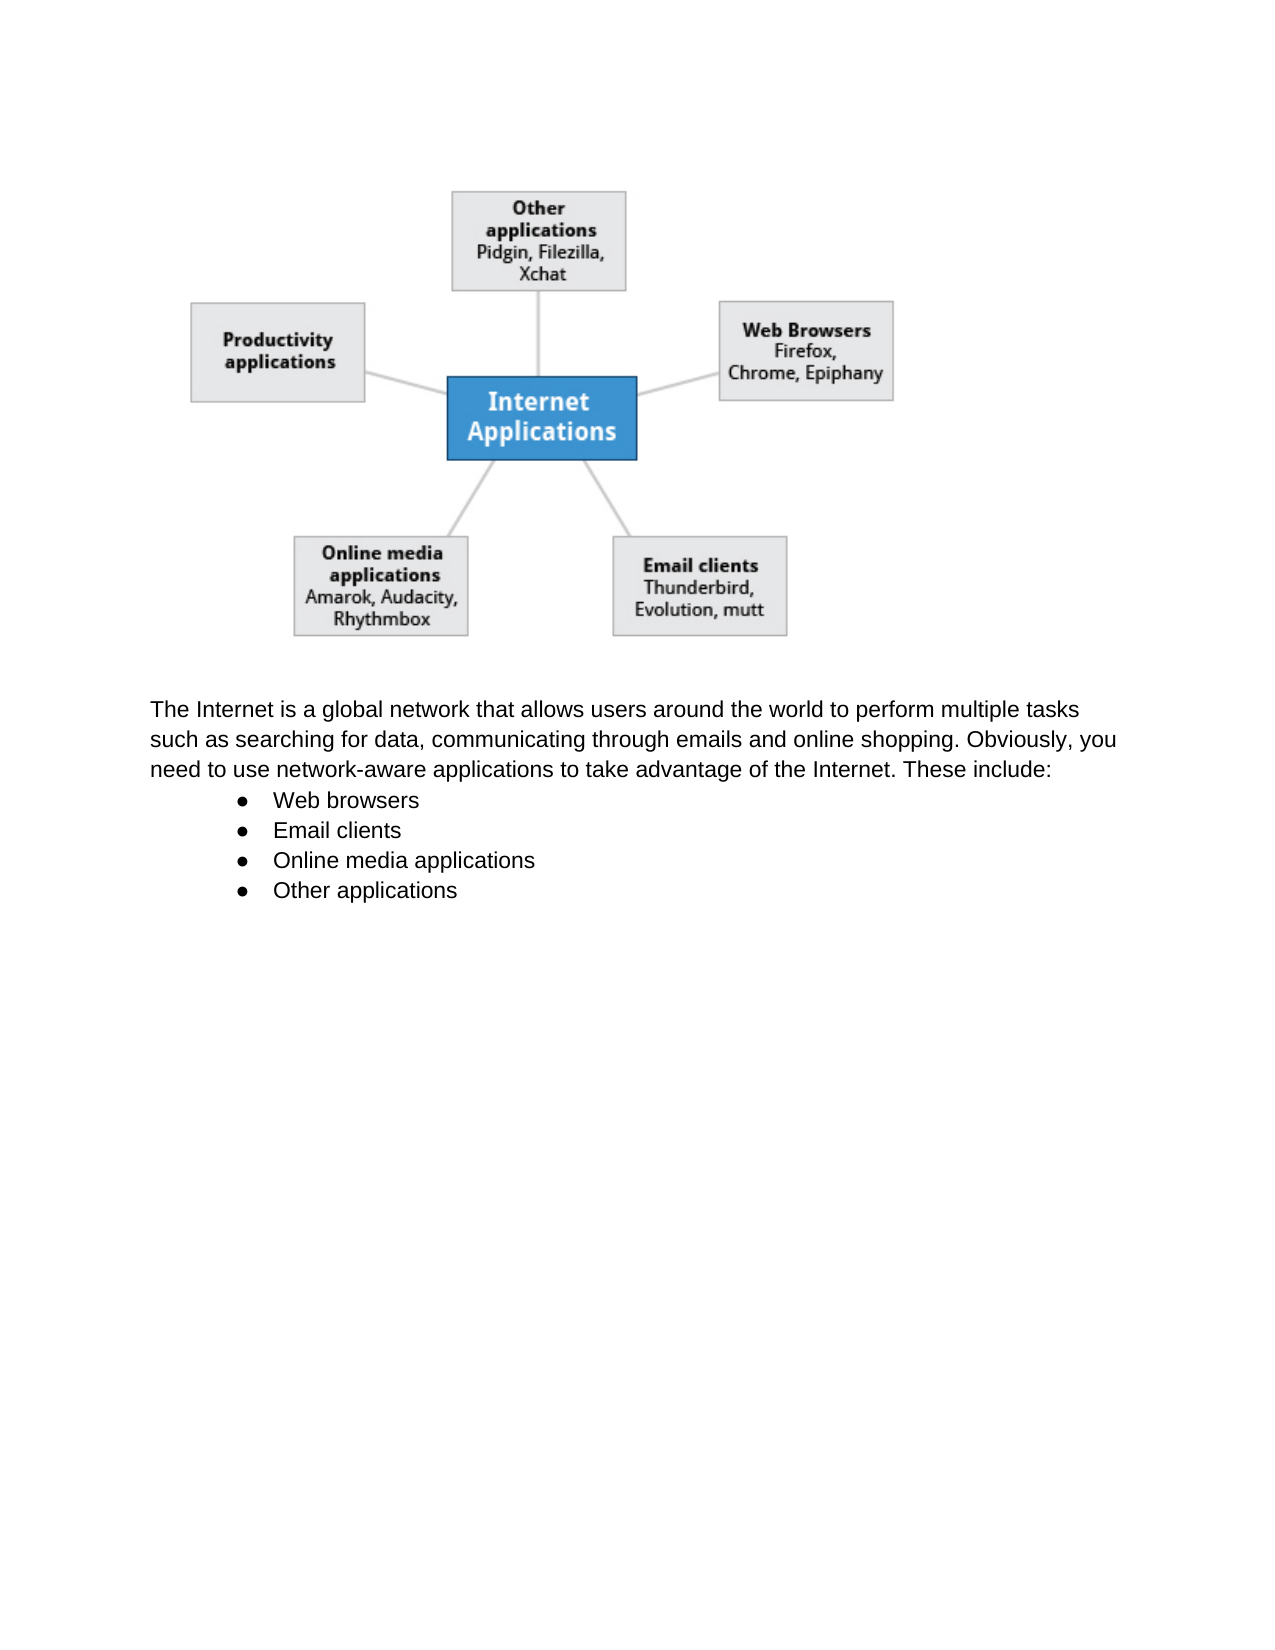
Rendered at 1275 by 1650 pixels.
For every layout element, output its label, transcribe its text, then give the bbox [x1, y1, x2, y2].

list Other applications [235, 877, 1125, 904]
picture [150, 150, 952, 693]
text The Internet is a global network that allows users around the world to perform multiple tasks such as searching for data, communicating through emails and online shopping. Obviously, you need to use network-aware applications to take advantage of the Internet. These include: [150, 696, 1125, 783]
list Online media applications [235, 847, 1125, 873]
list Email clients [235, 817, 1125, 843]
list Web browsers [235, 787, 1125, 813]
